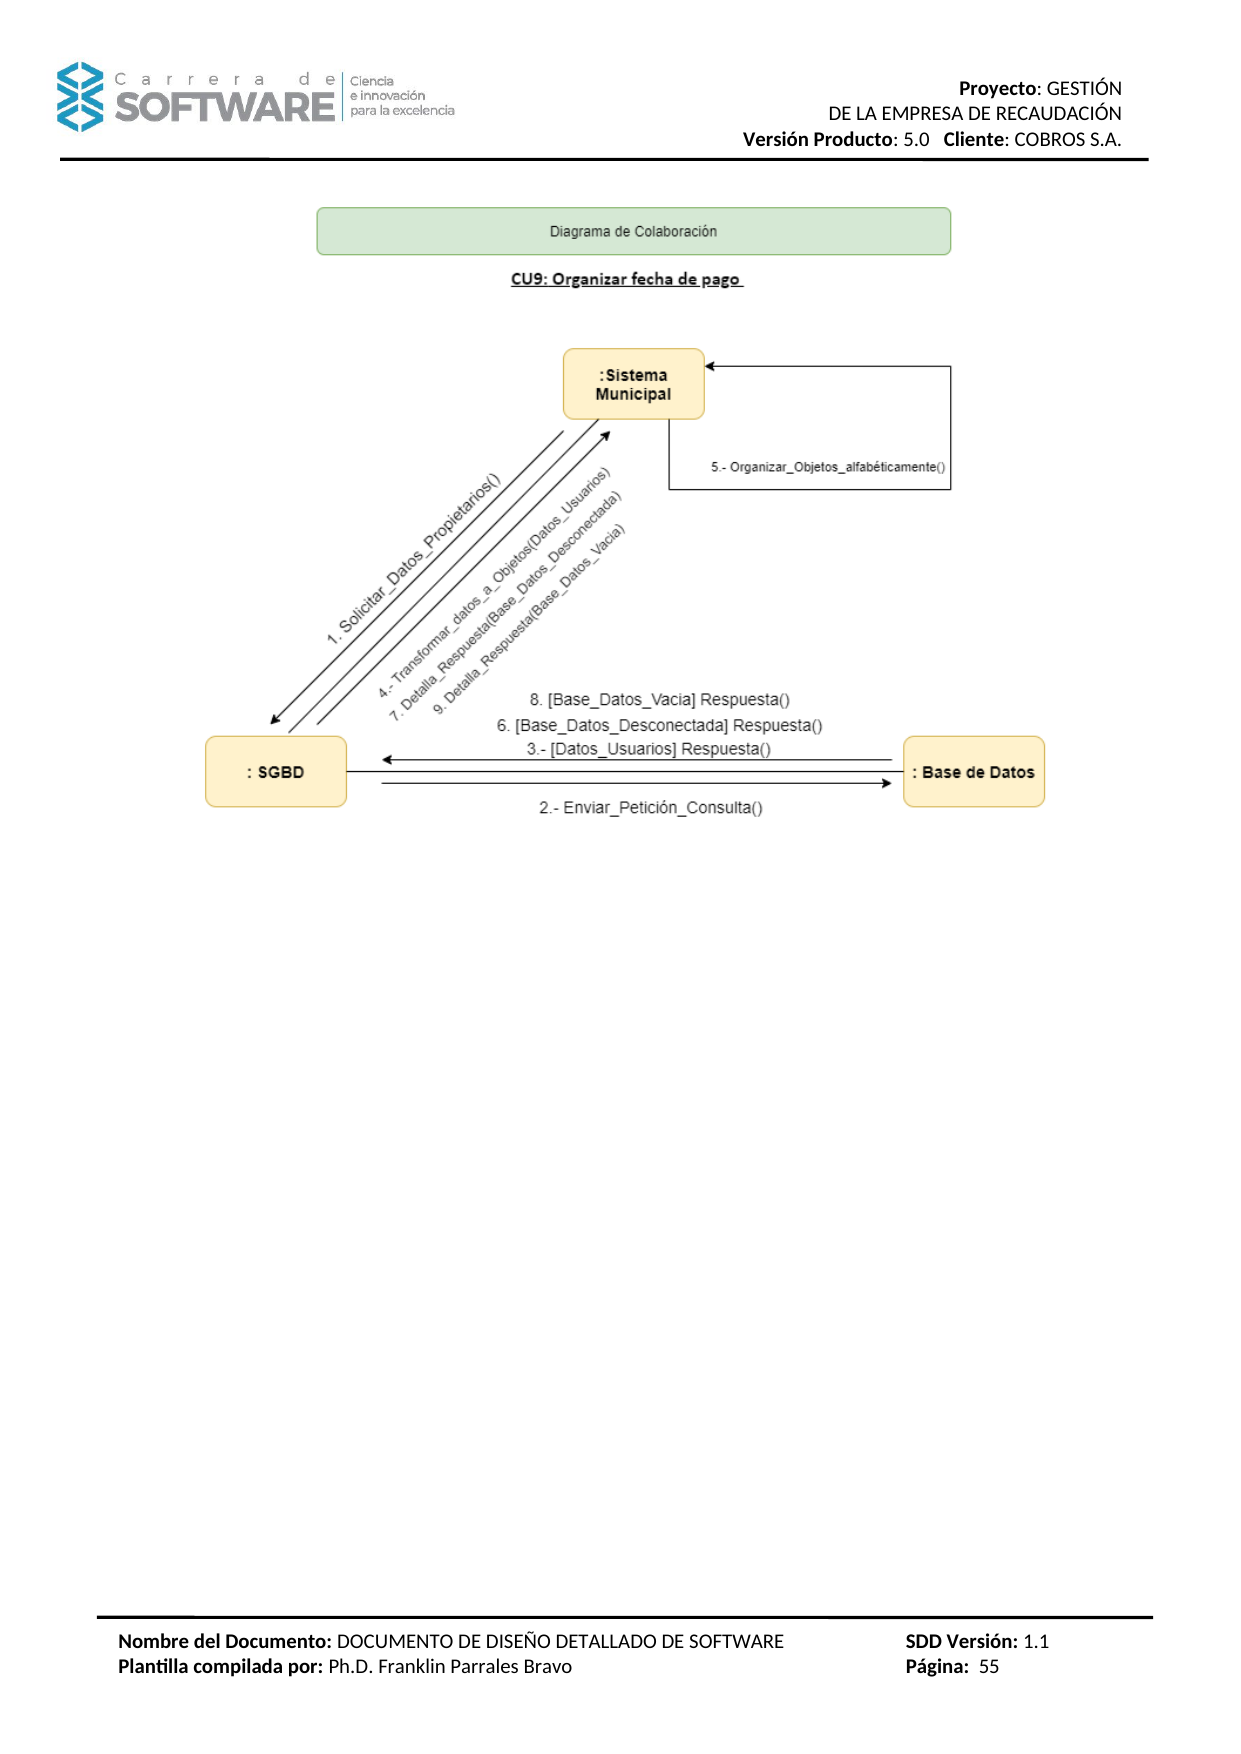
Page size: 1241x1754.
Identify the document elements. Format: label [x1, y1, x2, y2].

picture [177, 180, 1063, 838]
picture [46, 46, 461, 154]
